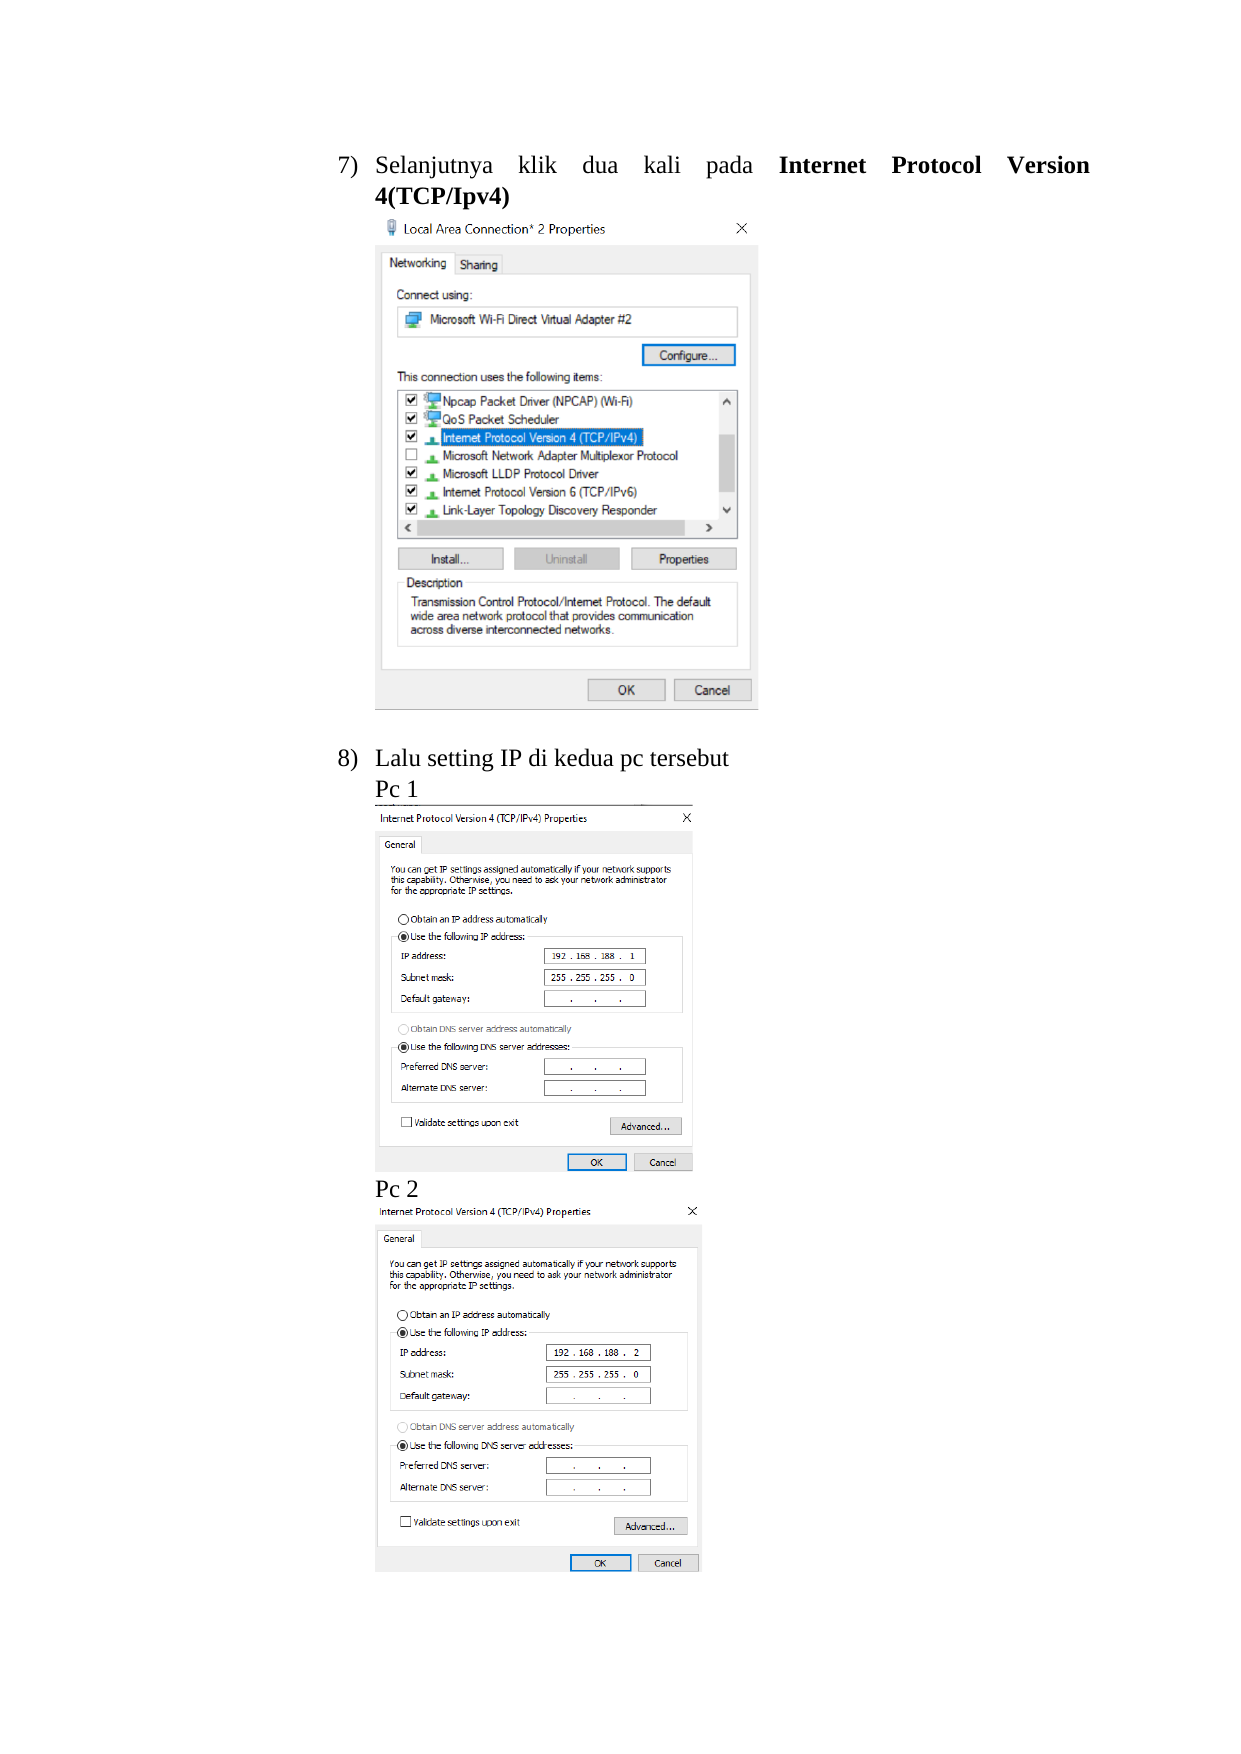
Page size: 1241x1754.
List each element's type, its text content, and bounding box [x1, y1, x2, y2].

list Pc 1 [375, 774, 1090, 802]
picture [375, 1204, 703, 1572]
picture [375, 212, 759, 710]
list Lalu setting IP di kedua pc tersebut [337, 743, 1090, 771]
list Selanjutnya klik dua kali pada Internet Protocol Version 4(TCP/Ipv4) [337, 150, 1090, 210]
picture [375, 804, 693, 1172]
list Pc 2 [375, 1174, 1090, 1202]
